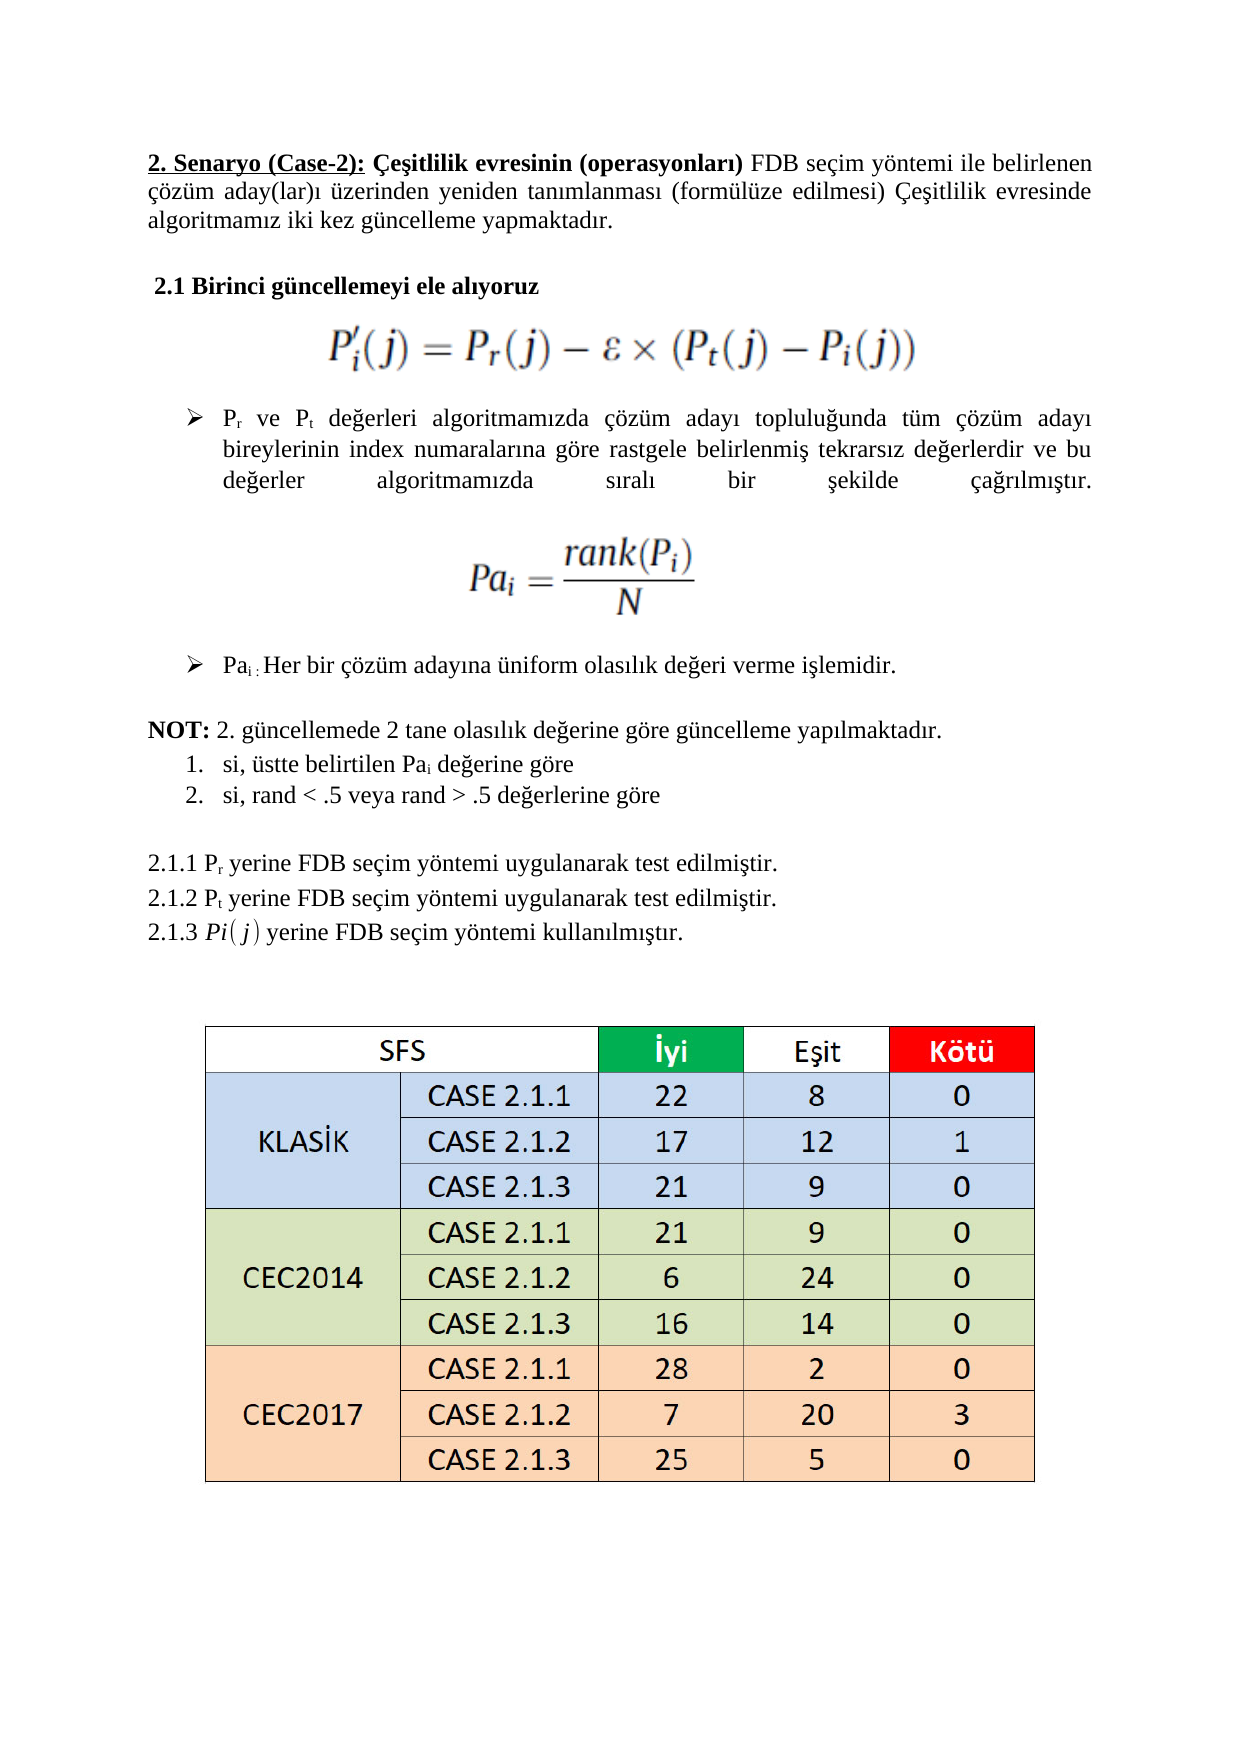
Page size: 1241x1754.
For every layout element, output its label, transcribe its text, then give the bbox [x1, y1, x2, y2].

list Pai : Her bir çözüm adayına üniform olasılık değeri verme işlemidir. [185, 651, 1093, 709]
text NOT: 2. güncellemede 2 tane olasılık değerine göre güncelleme yapılmaktadır. [148, 715, 1093, 744]
text 2.1.1 Pr yerine FDB seçim yöntemi uygulanarak test edilmiştir. [148, 848, 1093, 877]
list Pr ve Pt değerleri algoritmamızda çözüm adayı topluluğunda tüm çözüm adayı bireylerinin index numaralarına göre rastgele belirlenmiş tekrarsız değerlerdir ve bu değerler algoritmamızda sıralı bir şekilde çağrılmıştır. [185, 403, 1093, 524]
text 2. Senaryo (Case-2): Çeşitlilik evresinin (operasyonları) FDB seçim yöntemi ile belirlenen çözüm aday(lar)ı üzerinden yeniden tanımlanması (formülüze edilmesi) Çeşitlilik evresinde algoritmamız iki kez güncelleme yapmaktadır. [148, 148, 1093, 234]
text 2.1.3 yerine FDB seçim yöntemi kullanılmıştır. [148, 917, 1093, 977]
list si, rand < .5 veya rand > .5 değerlerine göre [185, 780, 1093, 809]
picture [147, 982, 1092, 1528]
list si, üstte belirtilen Pai değerine göre [185, 749, 1093, 778]
text 2.1.2 Pt yerine FDB seçim yöntemi uygulanarak test edilmiştir. [148, 883, 1093, 911]
text 2.1 Birinci güncellemeyi ele alıyoruz [148, 271, 1093, 300]
